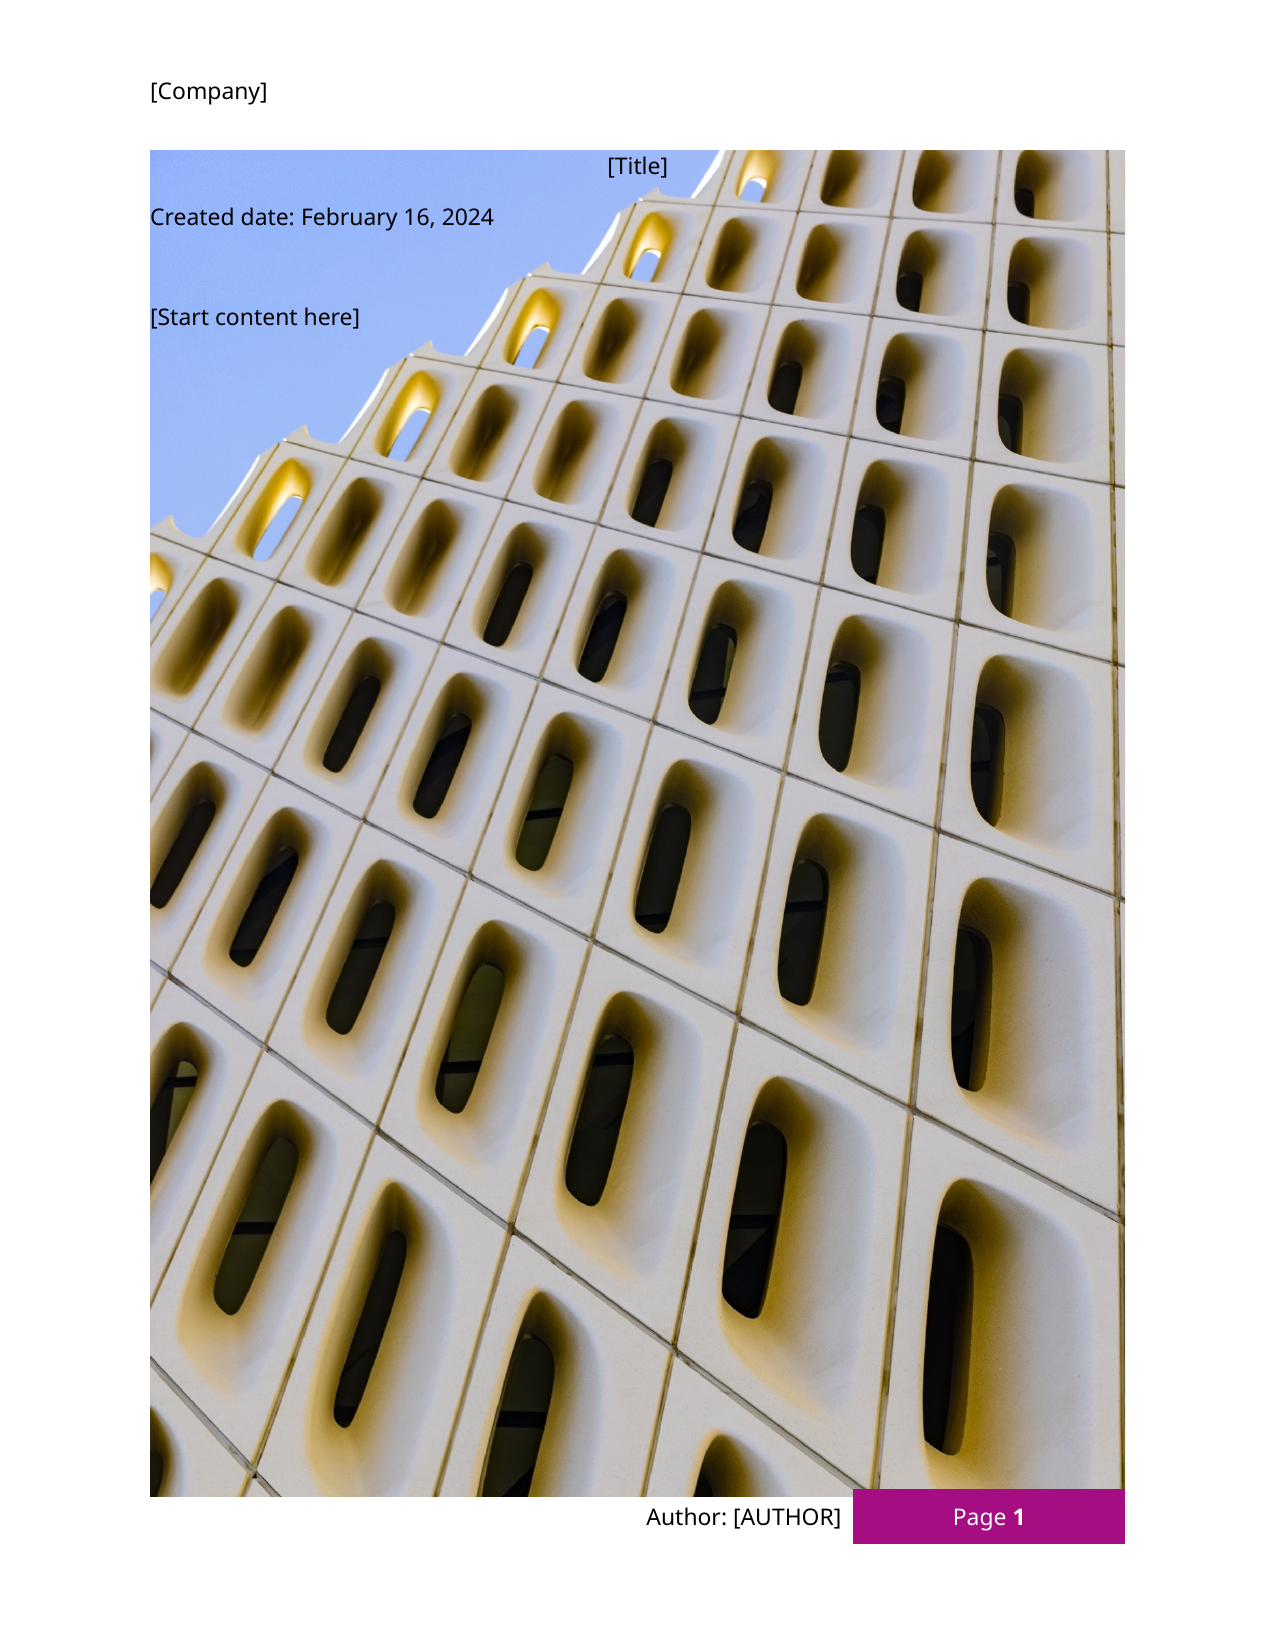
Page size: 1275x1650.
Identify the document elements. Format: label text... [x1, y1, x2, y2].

text Created date: February 16, 2024 [150, 200, 1125, 232]
text [Start content here] [150, 301, 1125, 332]
picture [150, 332, 1125, 1497]
picture [150, 150, 1125, 200]
picture [150, 232, 1125, 301]
